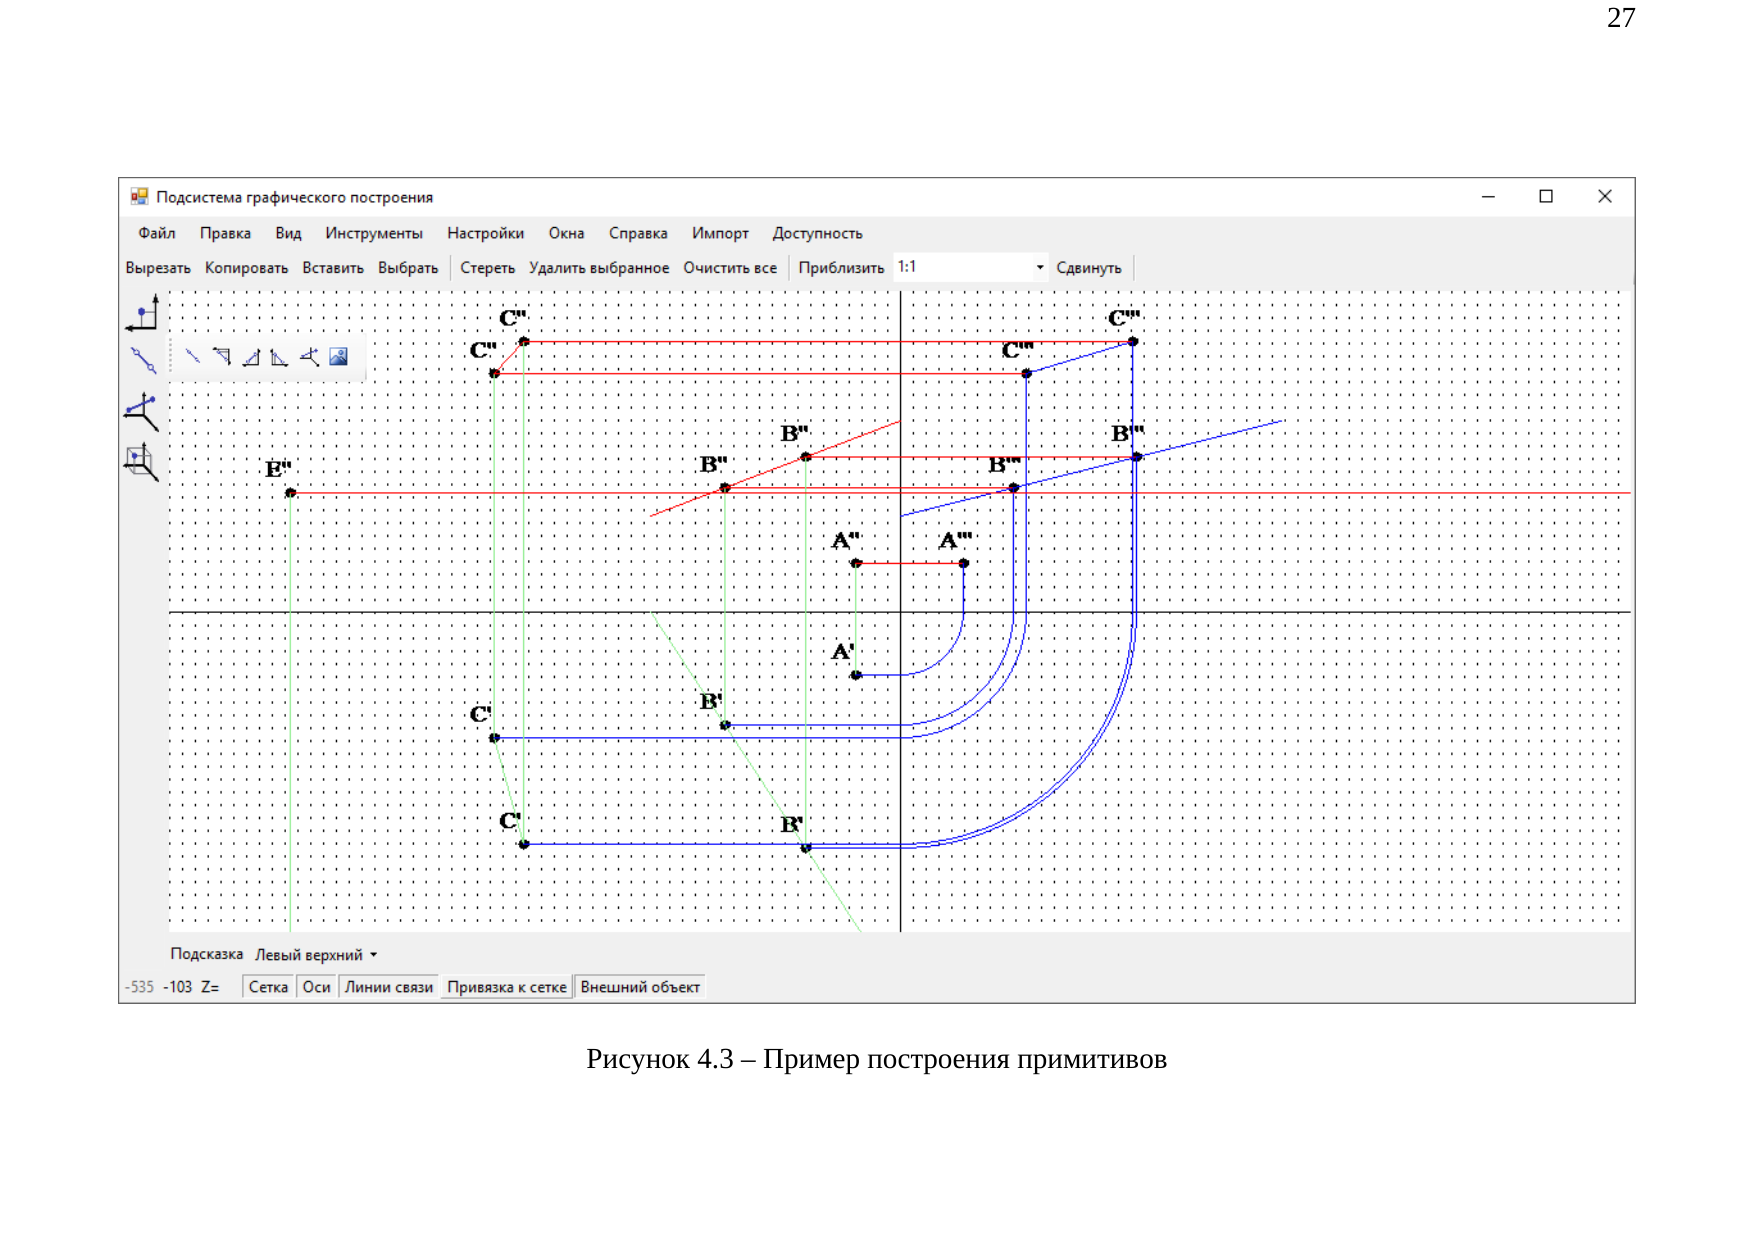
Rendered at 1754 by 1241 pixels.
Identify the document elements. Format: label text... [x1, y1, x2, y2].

picture [118, 177, 1636, 1004]
text Рисунок 4.3 – Пример построения примитивов [118, 1042, 1636, 1075]
